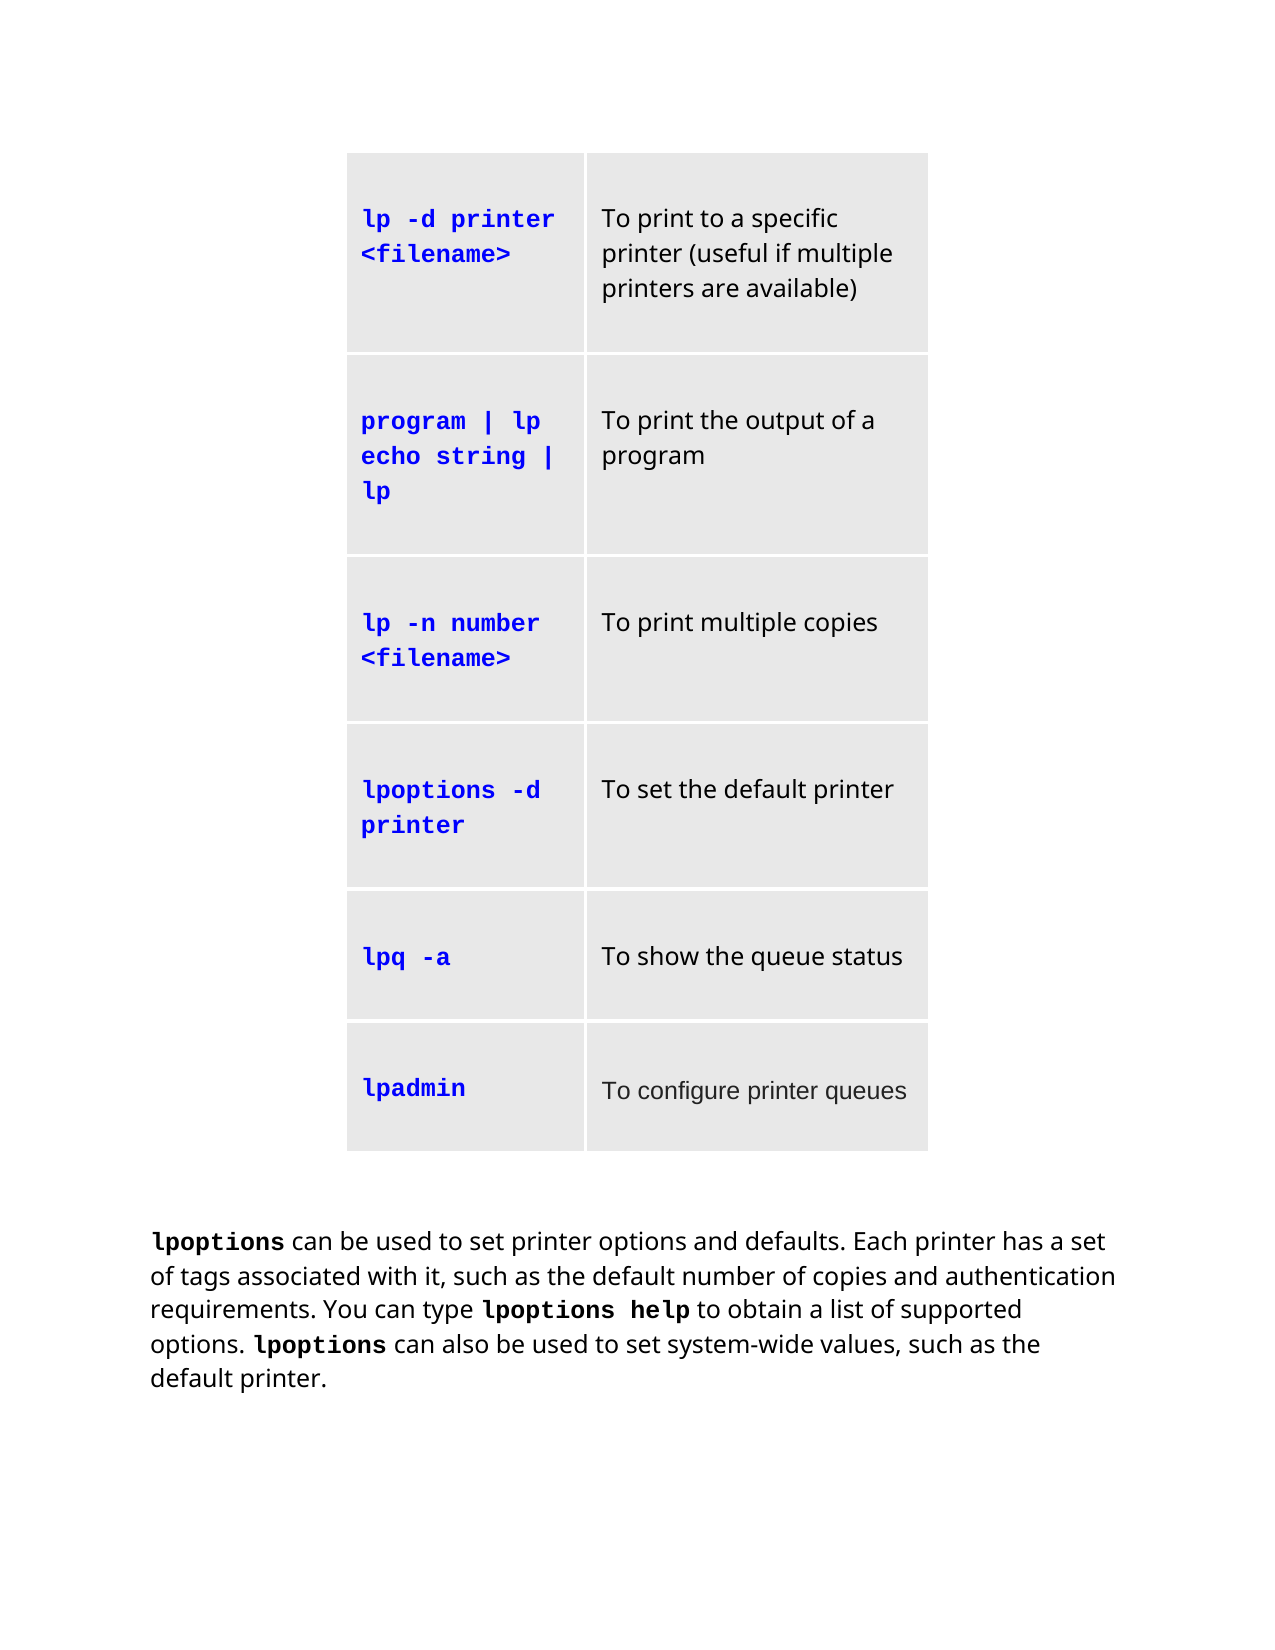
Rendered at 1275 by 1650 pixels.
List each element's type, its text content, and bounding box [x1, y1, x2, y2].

table_cell To print to a specific printer (useful if multiple printers are available) [587, 153, 928, 352]
table_cell To configure printer queues [587, 1023, 928, 1151]
text lpoptions can be used to set printer options and defaults. Each printer has a set of tags associated with it, such as the default number of copies and authentication requirements. You can type lpoptions help to obtain a list of supported options. lpoptions can also be used to set system-wide values, such as the default printer. [150, 1224, 1125, 1395]
table_cell lpoptions -d printer [347, 724, 584, 887]
table_cell To print multiple copies [587, 557, 928, 721]
table_cell lpq -a [347, 891, 584, 1019]
table_cell program | lp echo string | lp [347, 355, 584, 554]
table_cell lp -n number <filename> [347, 557, 584, 721]
table_cell To print the output of a program [587, 355, 928, 554]
table_cell lpadmin [347, 1023, 584, 1151]
table_cell To show the queue status [587, 891, 928, 1019]
table_cell lp -d printer <filename> [347, 153, 584, 352]
table_cell To set the default printer [587, 724, 928, 887]
